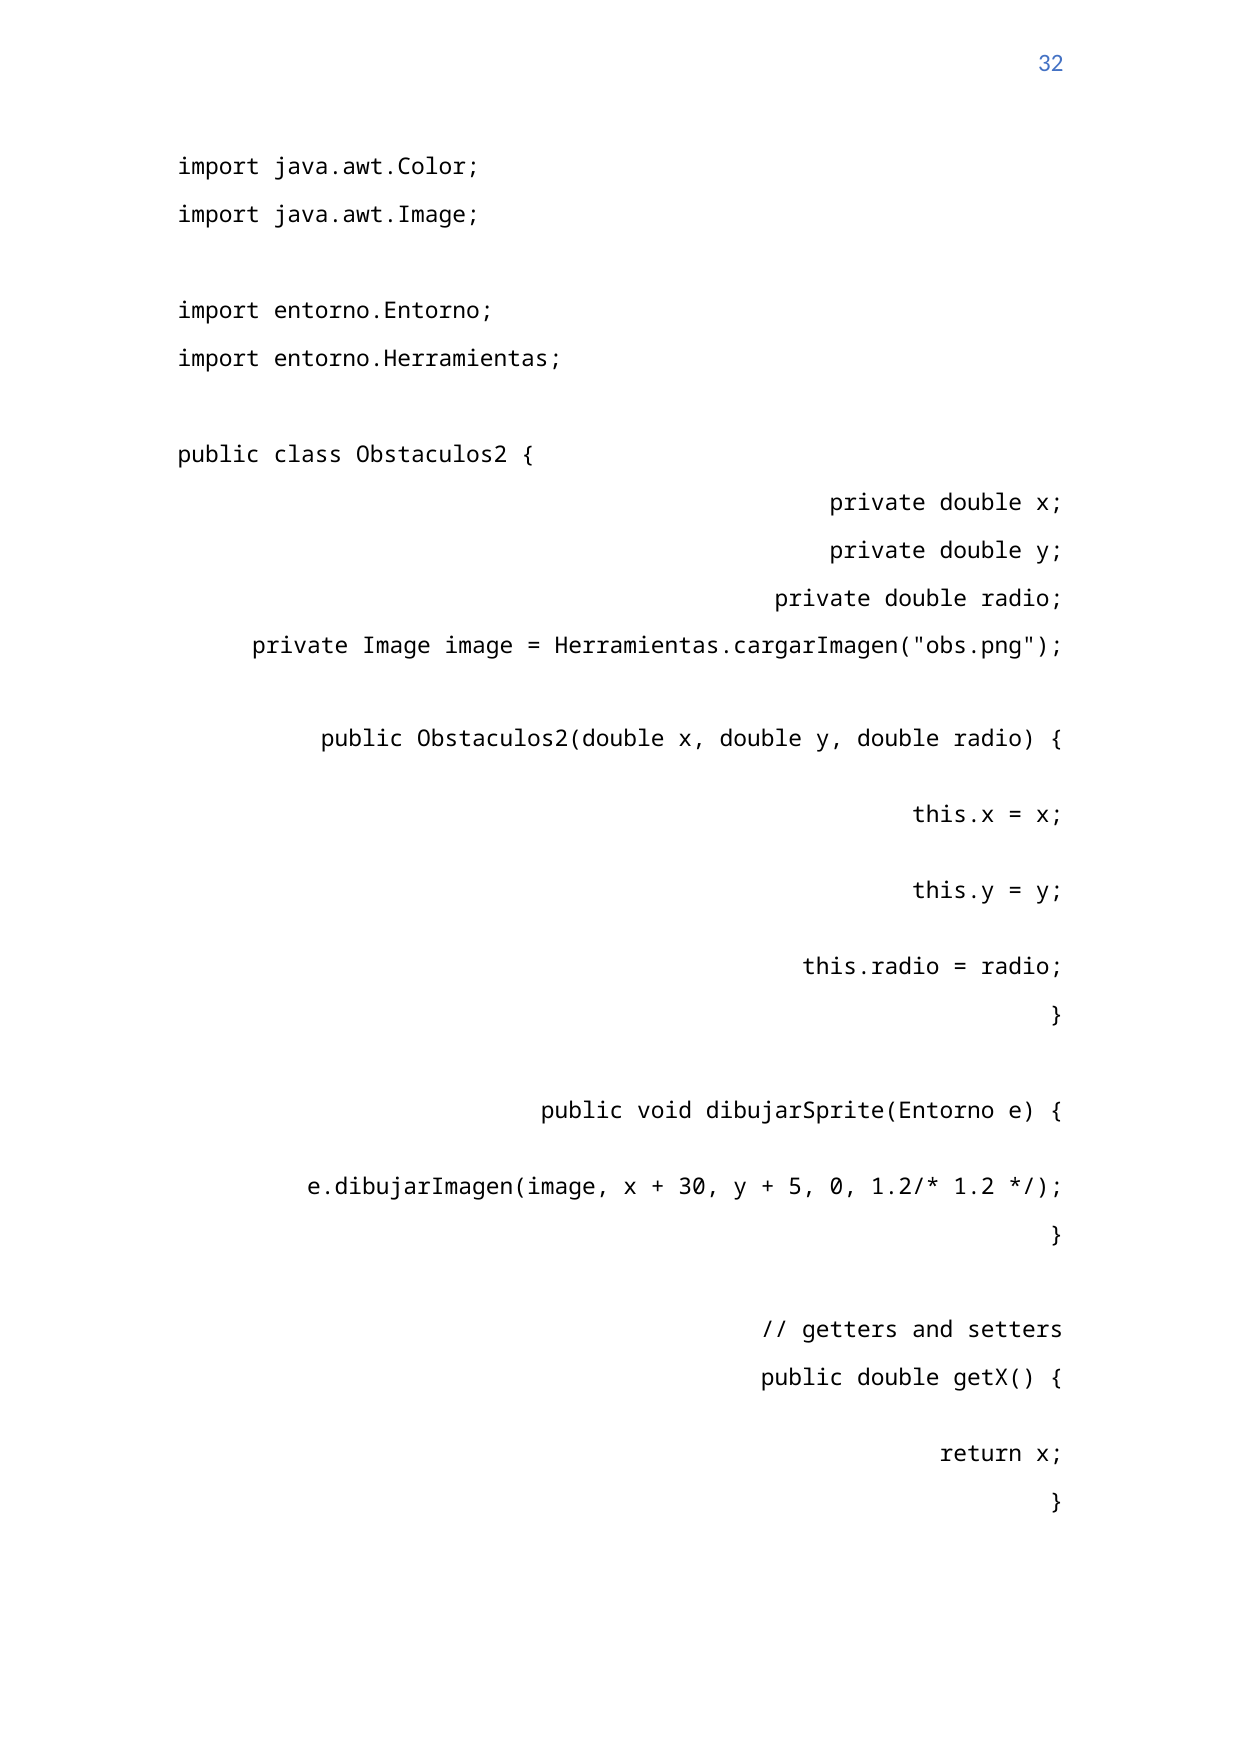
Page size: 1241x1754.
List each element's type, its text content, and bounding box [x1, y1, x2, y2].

text } [177, 1217, 1063, 1249]
text } [177, 1485, 1063, 1516]
text private double x; [177, 486, 1063, 517]
text this.x = x; [177, 770, 1063, 829]
text public void dibujarSprite(Entorno e) { [177, 1094, 1063, 1125]
text import java.awt.Image; [177, 198, 1063, 229]
text import entorno.Herramientas; [177, 342, 1063, 373]
text import java.awt.Color; [177, 150, 1063, 182]
text this.radio = radio; [177, 922, 1063, 981]
text this.y = y; [177, 846, 1063, 905]
text private double radio; [177, 582, 1063, 613]
text import entorno.Entorno; [177, 294, 1063, 325]
text public double getX() { [177, 1361, 1063, 1392]
text return x; [177, 1409, 1063, 1468]
text public Obstaculos2(double x, double y, double radio) { [177, 722, 1063, 753]
text e.dibujarImagen(image, x + 30, y + 5, 0, 1.2/* 1.2 */); [177, 1142, 1063, 1201]
text private Image image = Herramientas.cargarImagen("obs.png"); [177, 629, 1063, 661]
text public class Obstaculos2 { [177, 438, 1063, 469]
text } [177, 998, 1063, 1029]
text private double y; [177, 534, 1063, 565]
text // getters and setters [177, 1313, 1063, 1344]
